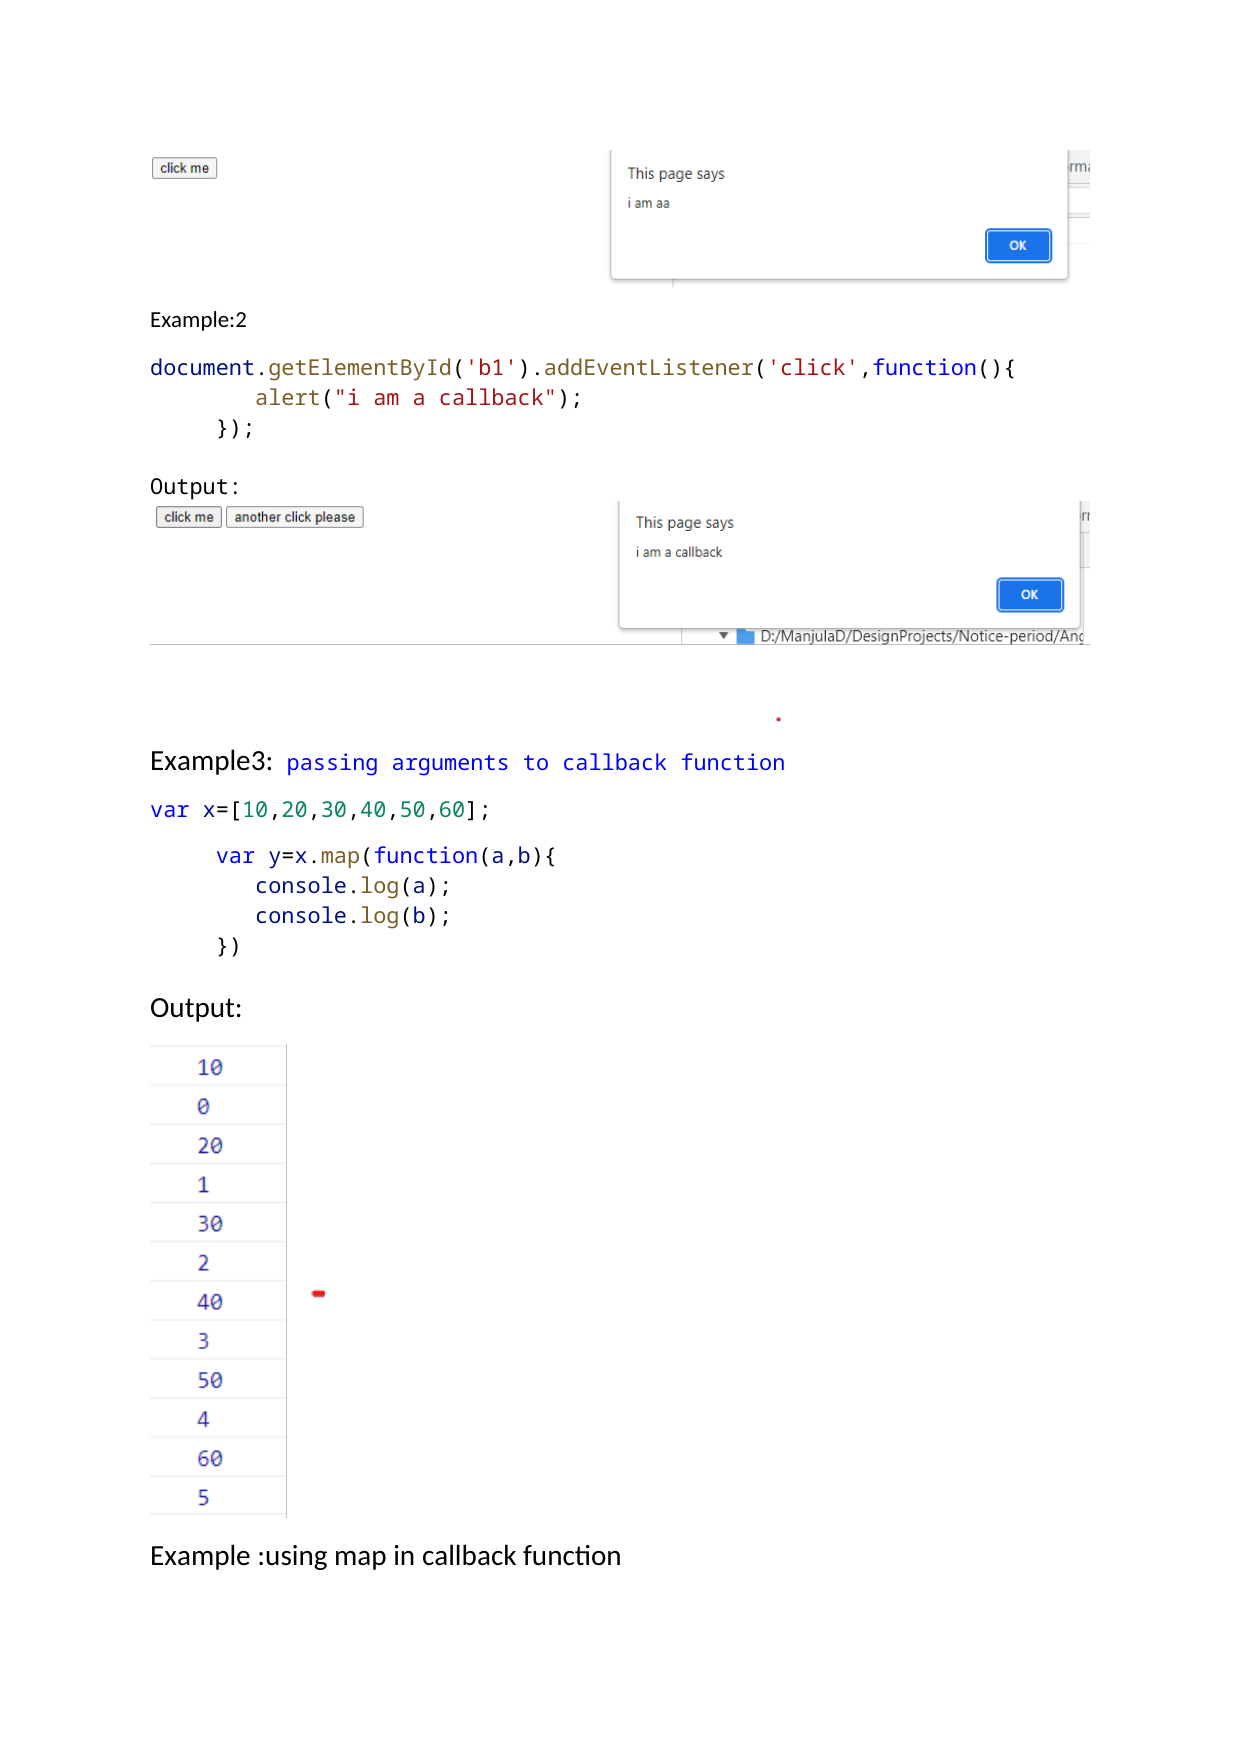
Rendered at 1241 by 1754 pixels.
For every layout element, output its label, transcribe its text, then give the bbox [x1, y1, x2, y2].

text var x=[10,20,30,40,50,60]; [150, 794, 1090, 824]
text document.getElementById('b1').addEventListener('click',function(){ [150, 352, 1090, 382]
text }) [150, 930, 1090, 959]
picture [150, 501, 1091, 723]
text console.log(a); [150, 870, 1090, 900]
text Example3: passing arguments to callback function [150, 742, 1090, 777]
picture [150, 1044, 325, 1518]
picture [150, 150, 1091, 287]
text }); [150, 412, 1090, 441]
text var y=x.map(function(a,b){ [150, 840, 1090, 870]
text Output: [150, 471, 1090, 501]
text alert("i am a callback"); [150, 382, 1090, 412]
text Example:2 [150, 305, 1090, 333]
text console.log(b); [150, 900, 1090, 930]
text Example :using map in callback function [150, 1537, 1090, 1572]
text Output: [150, 989, 1090, 1025]
